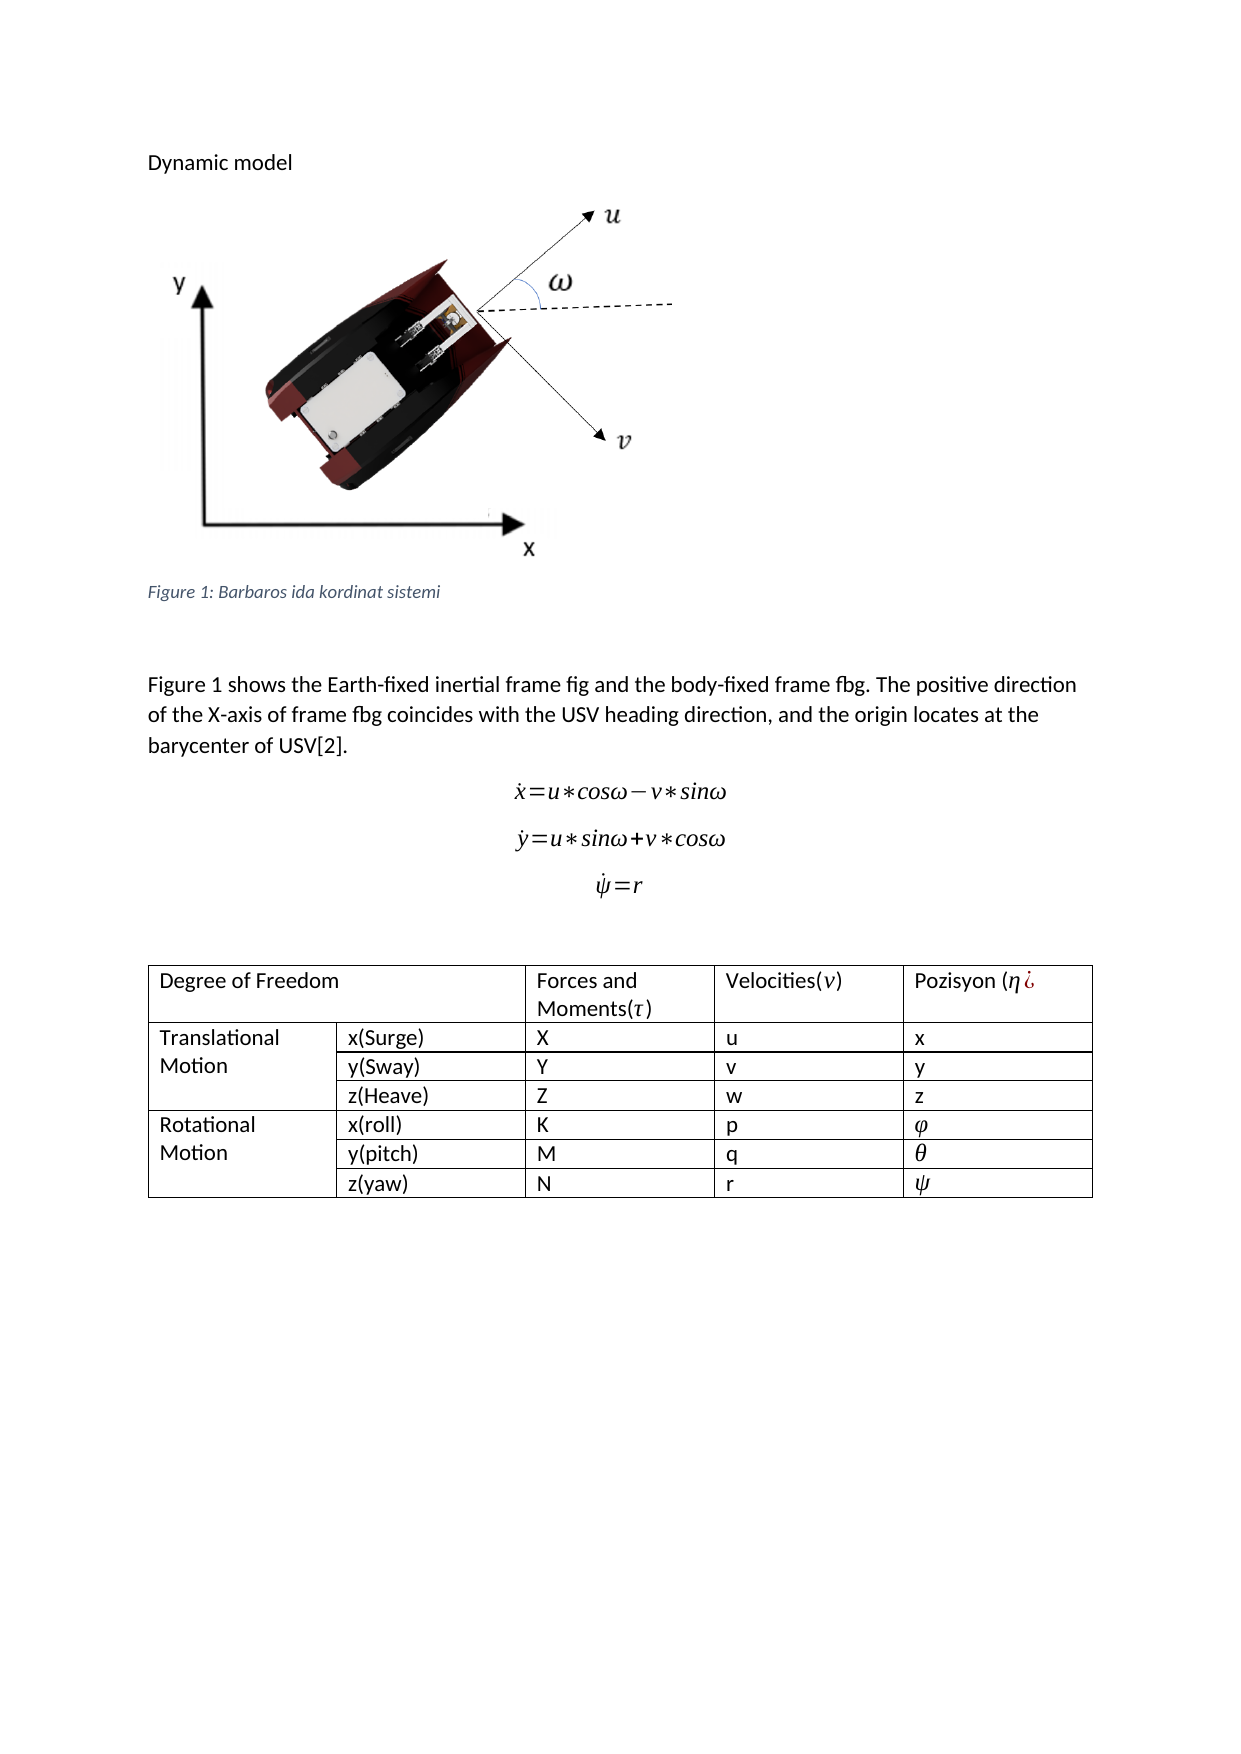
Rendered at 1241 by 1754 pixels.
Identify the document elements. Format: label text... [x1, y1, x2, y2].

table_cell w [715, 1081, 903, 1109]
table_cell Y [526, 1053, 714, 1080]
table_cell X [526, 1023, 714, 1051]
table_cell Rotational Motion [149, 1111, 336, 1197]
table_cell [904, 1169, 1092, 1197]
table_cell y(Sway) [337, 1053, 525, 1080]
picture [147, 194, 688, 561]
table_cell x(Surge) [337, 1023, 525, 1051]
table_cell Translational Motion [149, 1023, 336, 1109]
table_cell y(pitch) [337, 1140, 525, 1168]
table_cell p [715, 1111, 903, 1138]
table_cell x [904, 1023, 1092, 1051]
table_header Forces and Moments() [526, 966, 714, 1022]
table_cell [904, 1111, 1092, 1138]
table_cell z(yaw) [337, 1169, 525, 1197]
table_cell z [904, 1081, 1092, 1109]
text Figure 1 shows the Earth-fixed inertial frame fig and the body-fixed frame fbg. The positive direction of the X-axis of frame fbg coincides with the USV heading direction, and the origin locates at the barycenter of USV[2]. [148, 670, 1093, 759]
table_cell x(roll) [337, 1111, 525, 1138]
table_cell r [715, 1169, 903, 1197]
table_header Velocities() [715, 966, 903, 1022]
table_header Pozisyon ( [904, 966, 1092, 1022]
table_header Degree of Freedom [149, 966, 525, 1022]
table_cell Z [526, 1081, 714, 1109]
table_cell M [526, 1140, 714, 1168]
table_cell u [715, 1023, 903, 1051]
table_cell y [904, 1053, 1092, 1080]
table_cell [904, 1140, 1092, 1168]
table_cell N [526, 1169, 714, 1197]
text Dynamic model [148, 148, 1093, 176]
table_cell K [526, 1111, 714, 1138]
table_cell z(Heave) [337, 1081, 525, 1109]
table_cell v [715, 1053, 903, 1080]
table_cell q [715, 1140, 903, 1168]
